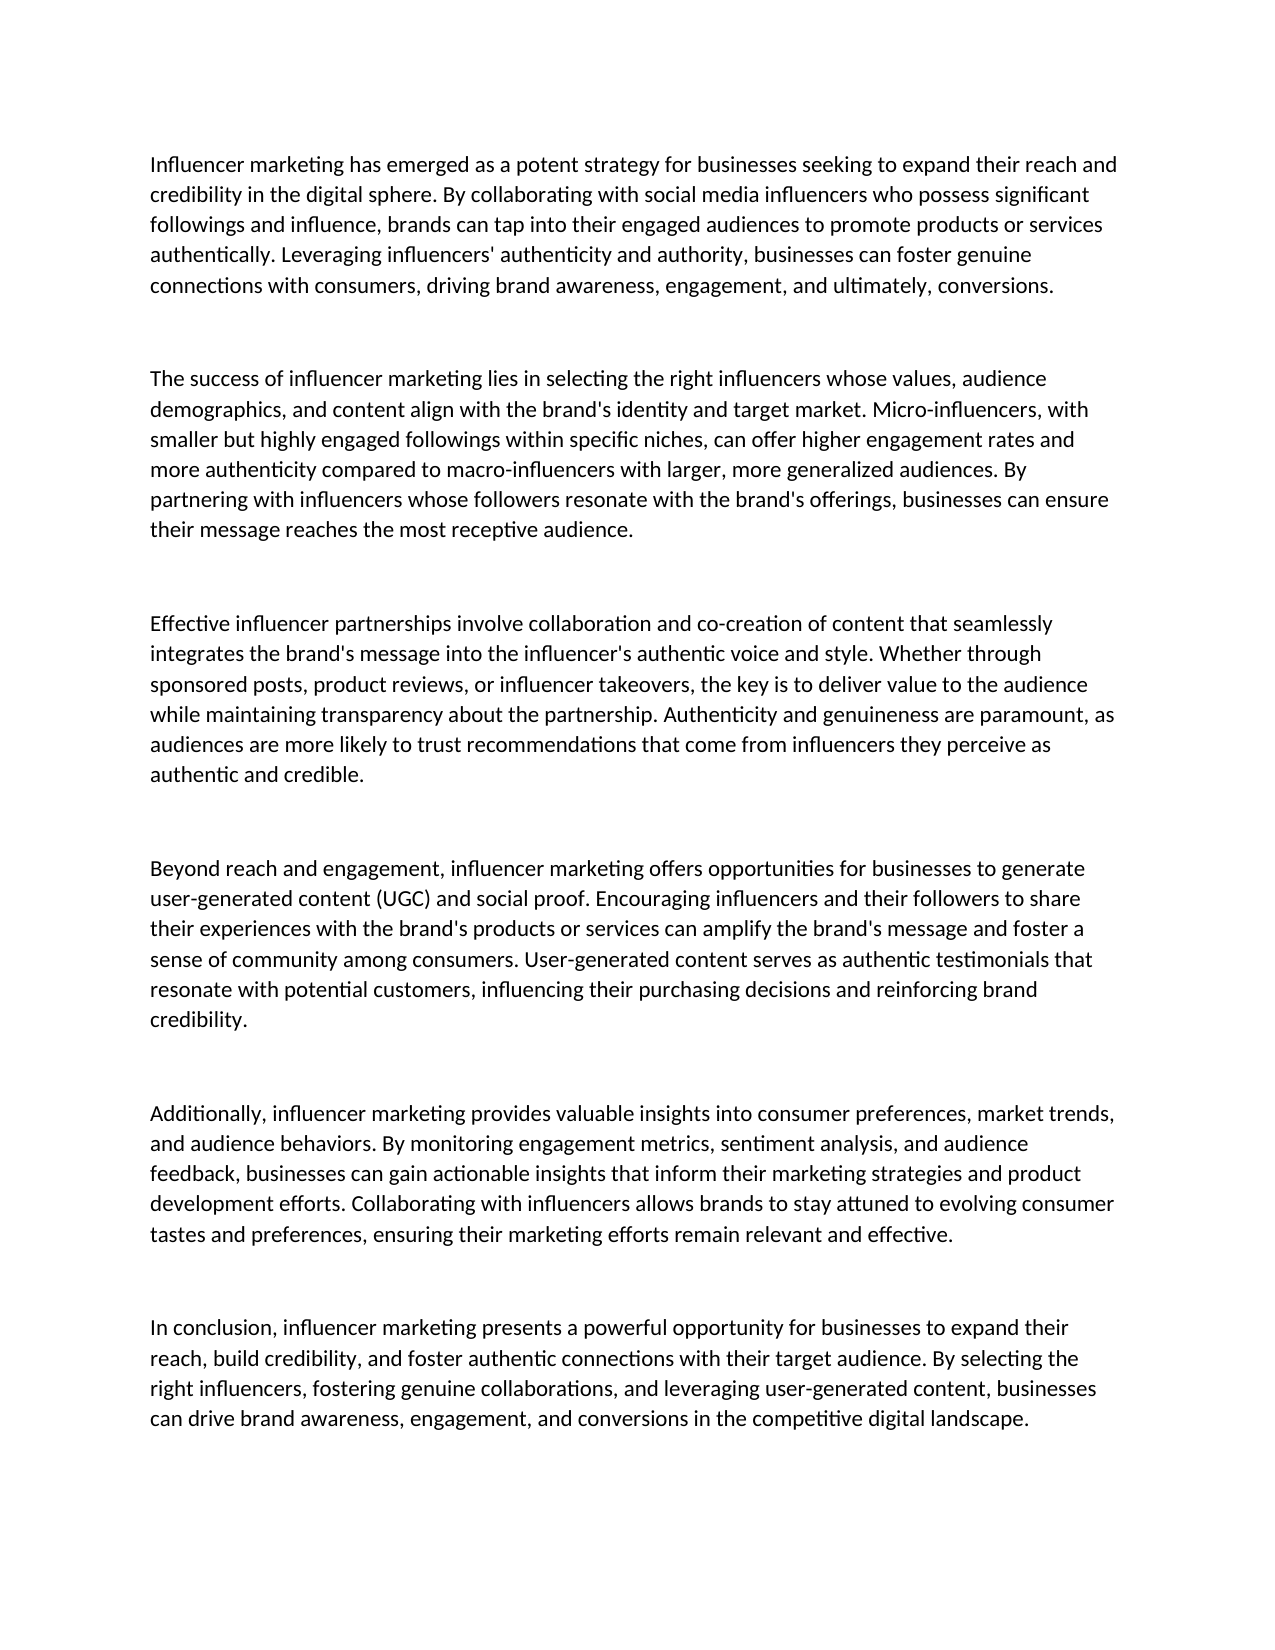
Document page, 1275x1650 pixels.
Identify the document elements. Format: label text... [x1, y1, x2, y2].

text Effective influencer partnerships involve collaboration and co-creation of content that seamlessly integrates the brand's message into the influencer's authentic voice and style. Whether through sponsored posts, product reviews, or influencer takeovers, the key is to deliver value to the audience while maintaining transparency about the partnership. Authenticity and genuineness are paramount, as audiences are more likely to trust recommendations that come from influencers they perceive as authentic and credible. [150, 609, 1125, 788]
text The success of influencer marketing lies in selecting the right influencers whose values, audience demographics, and content align with the brand's identity and target market. Micro-influencers, with smaller but highly engaged followings within specific niches, can offer higher engagement rates and more authenticity compared to macro-influencers with larger, more generalized audiences. By partnering with influencers whose followers resonate with the brand's offerings, businesses can ensure their message reaches the most receptive audience. [150, 364, 1125, 544]
text Influencer marketing has emerged as a potent strategy for businesses seeking to expand their reach and credibility in the digital sphere. By collaborating with social media influencers who possess significant followings and influence, brands can tap into their engaged audiences to promote products or services authentically. Leveraging influencers' authenticity and authority, businesses can foster genuine connections with consumers, driving brand awareness, engagement, and ultimately, conversions. [150, 150, 1125, 299]
text Additionally, influencer marketing provides valuable insights into consumer preferences, market trends, and audience behaviors. By monitoring engagement metrics, sentiment analysis, and audience feedback, businesses can gain actionable insights that inform their marketing strategies and product development efforts. Collaborating with influencers allows brands to stay attuned to evolving consumer tastes and preferences, ensuring their marketing efforts remain relevant and effective. [150, 1099, 1125, 1248]
text In conclusion, influencer marketing presents a powerful opportunity for businesses to expand their reach, build credibility, and foster authentic connections with their target audience. By selecting the right influencers, fostering genuine collaborations, and leveraging user-generated content, businesses can drive brand awareness, engagement, and conversions in the competitive digital landscape. [150, 1313, 1125, 1432]
text Beyond reach and engagement, influencer marketing offers opportunities for businesses to generate user-generated content (UGC) and social proof. Encouraging influencers and their followers to share their experiences with the brand's products or services can amplify the brand's message and foster a sense of community among consumers. User-generated content serves as authentic testimonials that resonate with potential customers, influencing their purchasing decisions and reinforcing brand credibility. [150, 854, 1125, 1033]
